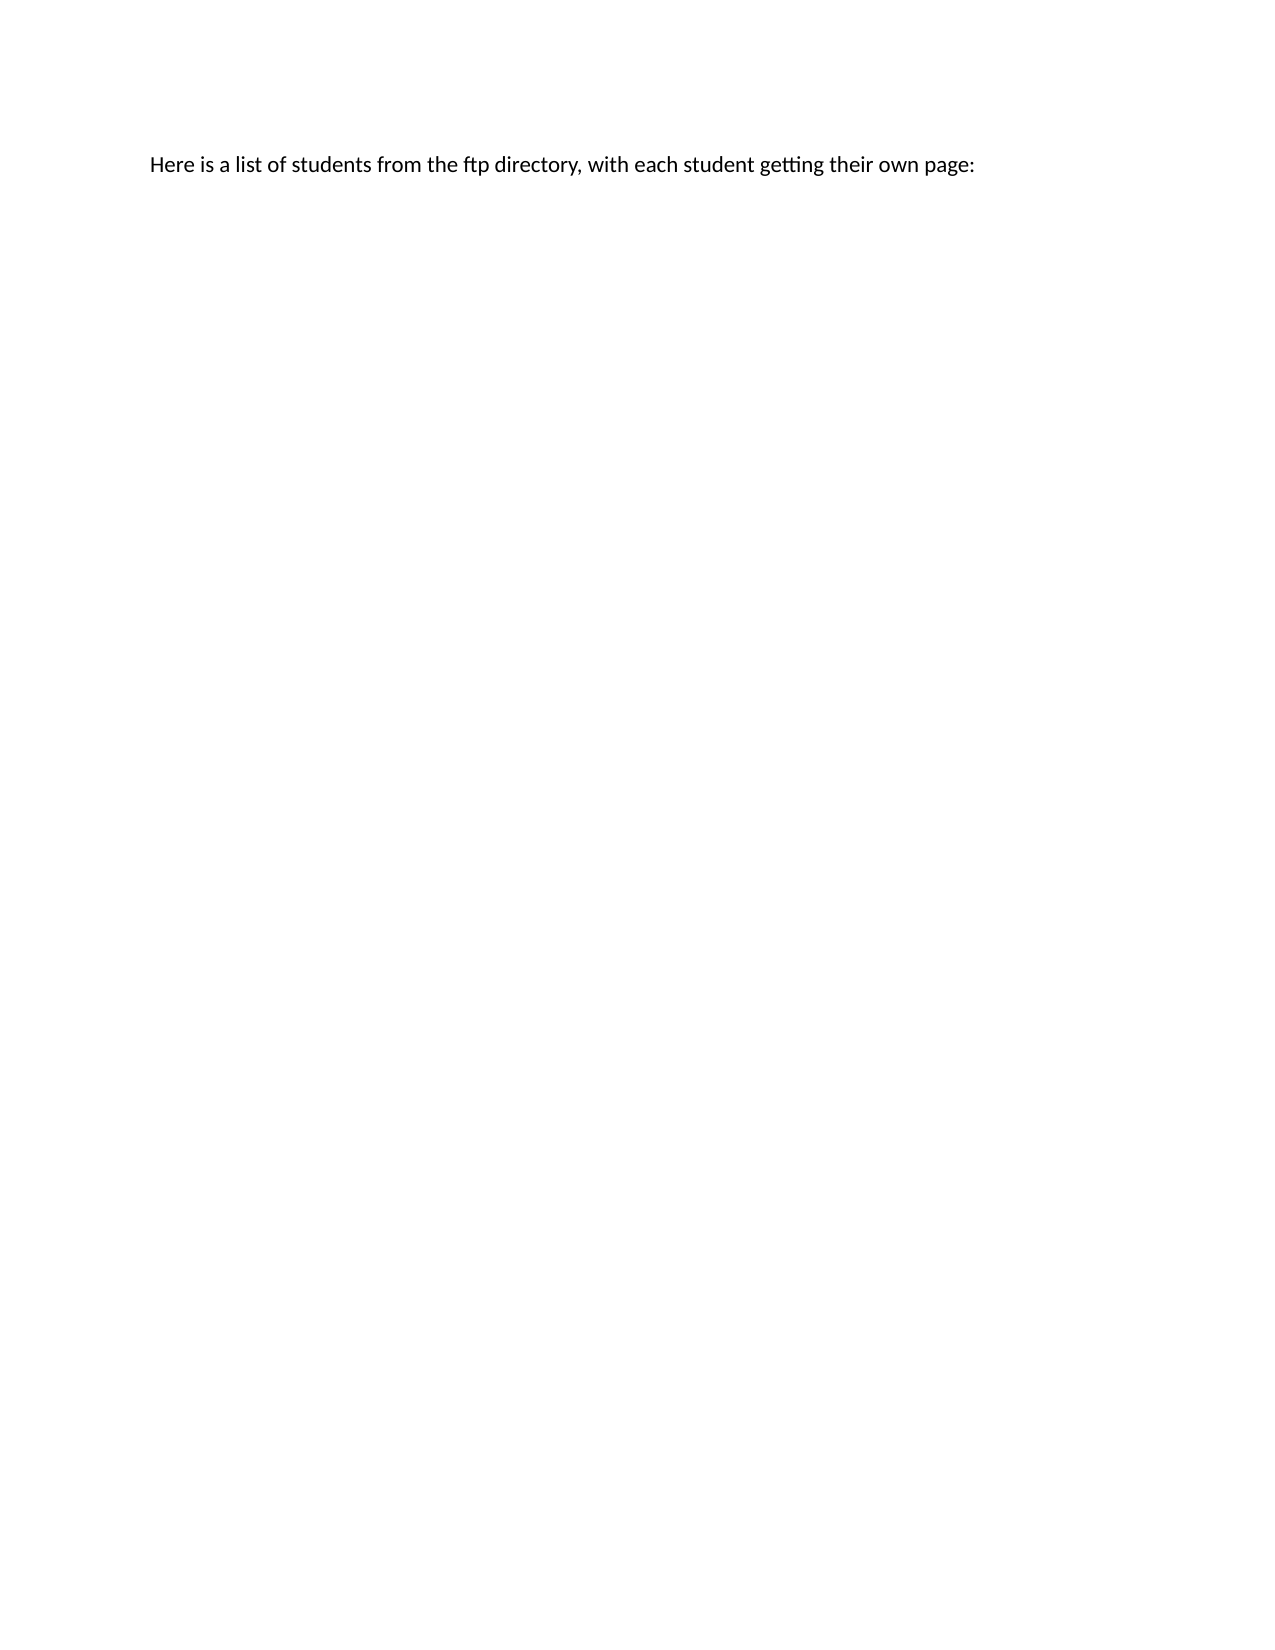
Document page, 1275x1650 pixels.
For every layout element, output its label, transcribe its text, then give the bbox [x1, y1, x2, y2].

text Here is a list of students from the ftp directory, with each student getting their own page: [150, 150, 1125, 218]
